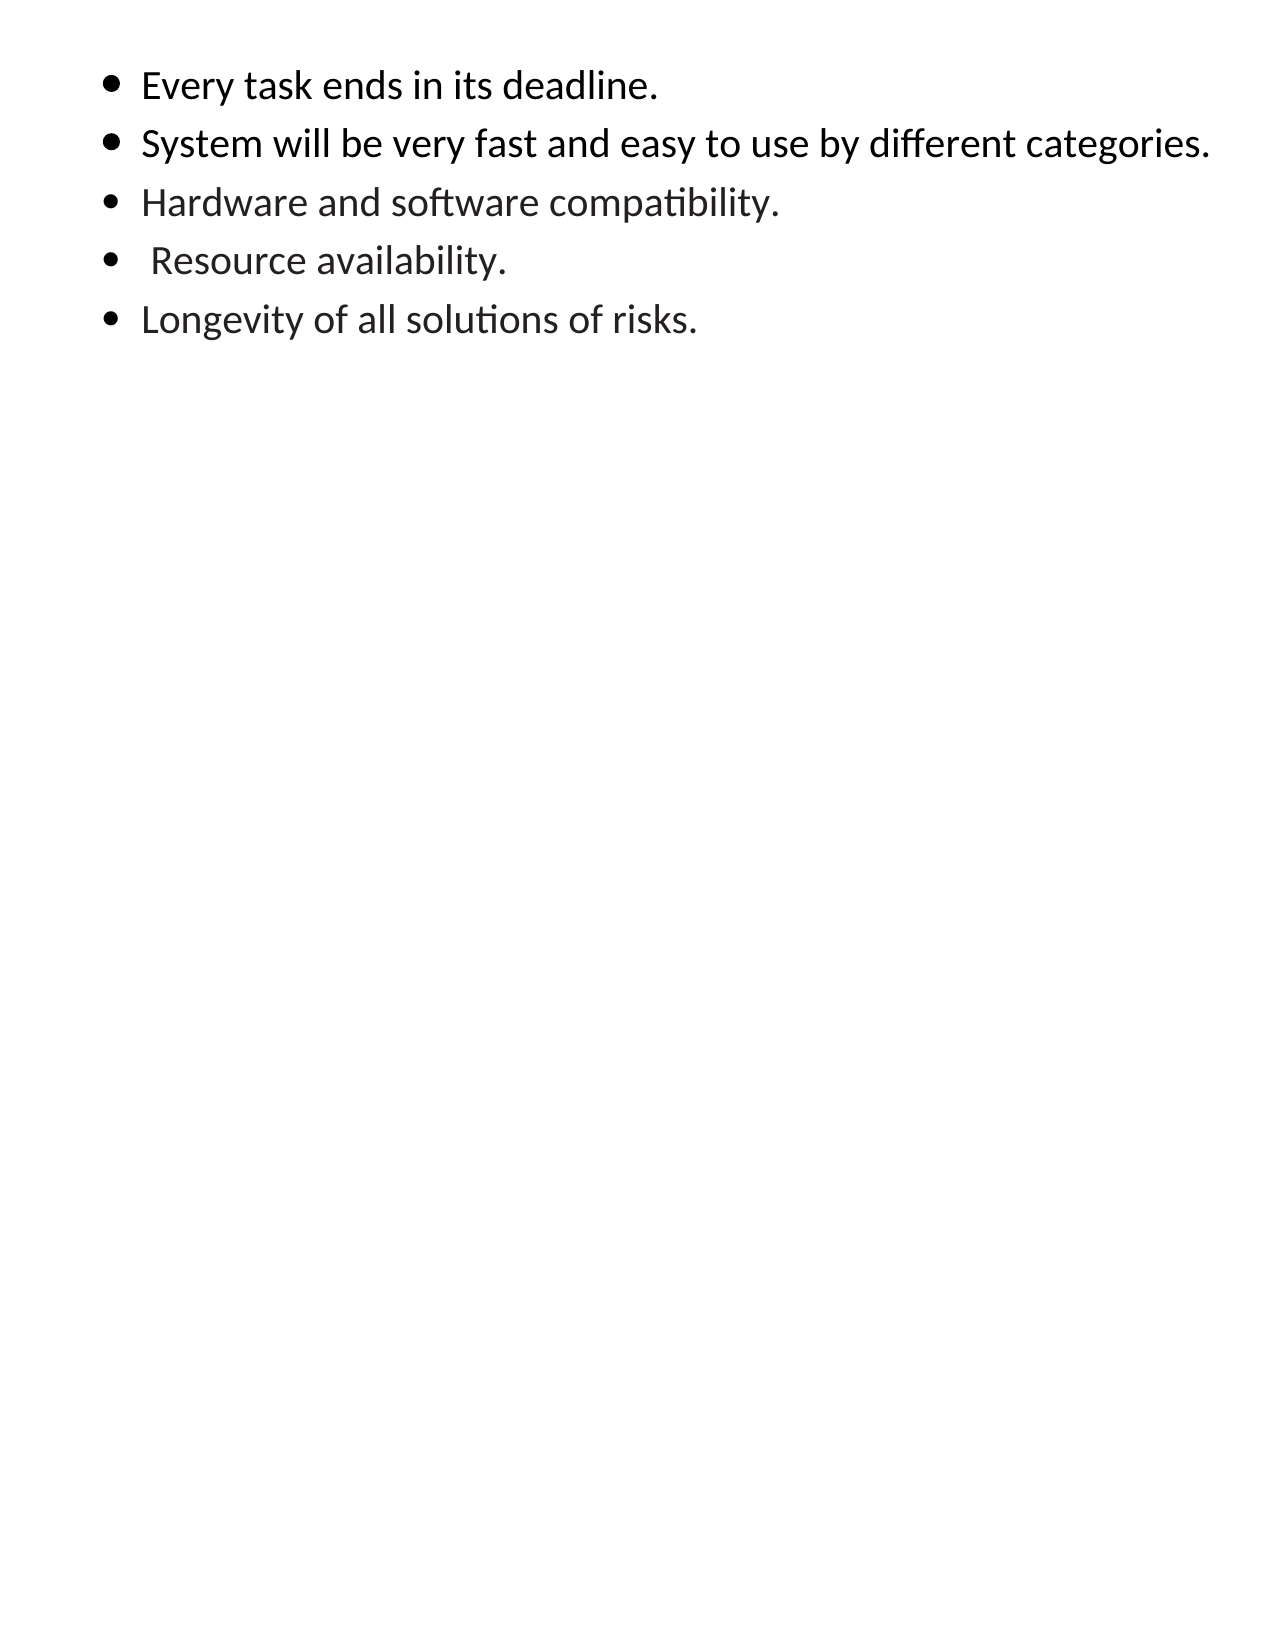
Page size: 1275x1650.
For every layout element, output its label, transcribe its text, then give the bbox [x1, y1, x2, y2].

list Hardware and software compatibility. [103, 176, 1216, 227]
list Longevity of all solutions of risks. [103, 293, 1216, 344]
list Every task ends in its deadline. [103, 59, 1216, 110]
list System will be very fast and easy to use by different categories. [103, 117, 1216, 168]
list Resource availability. [103, 234, 1216, 285]
